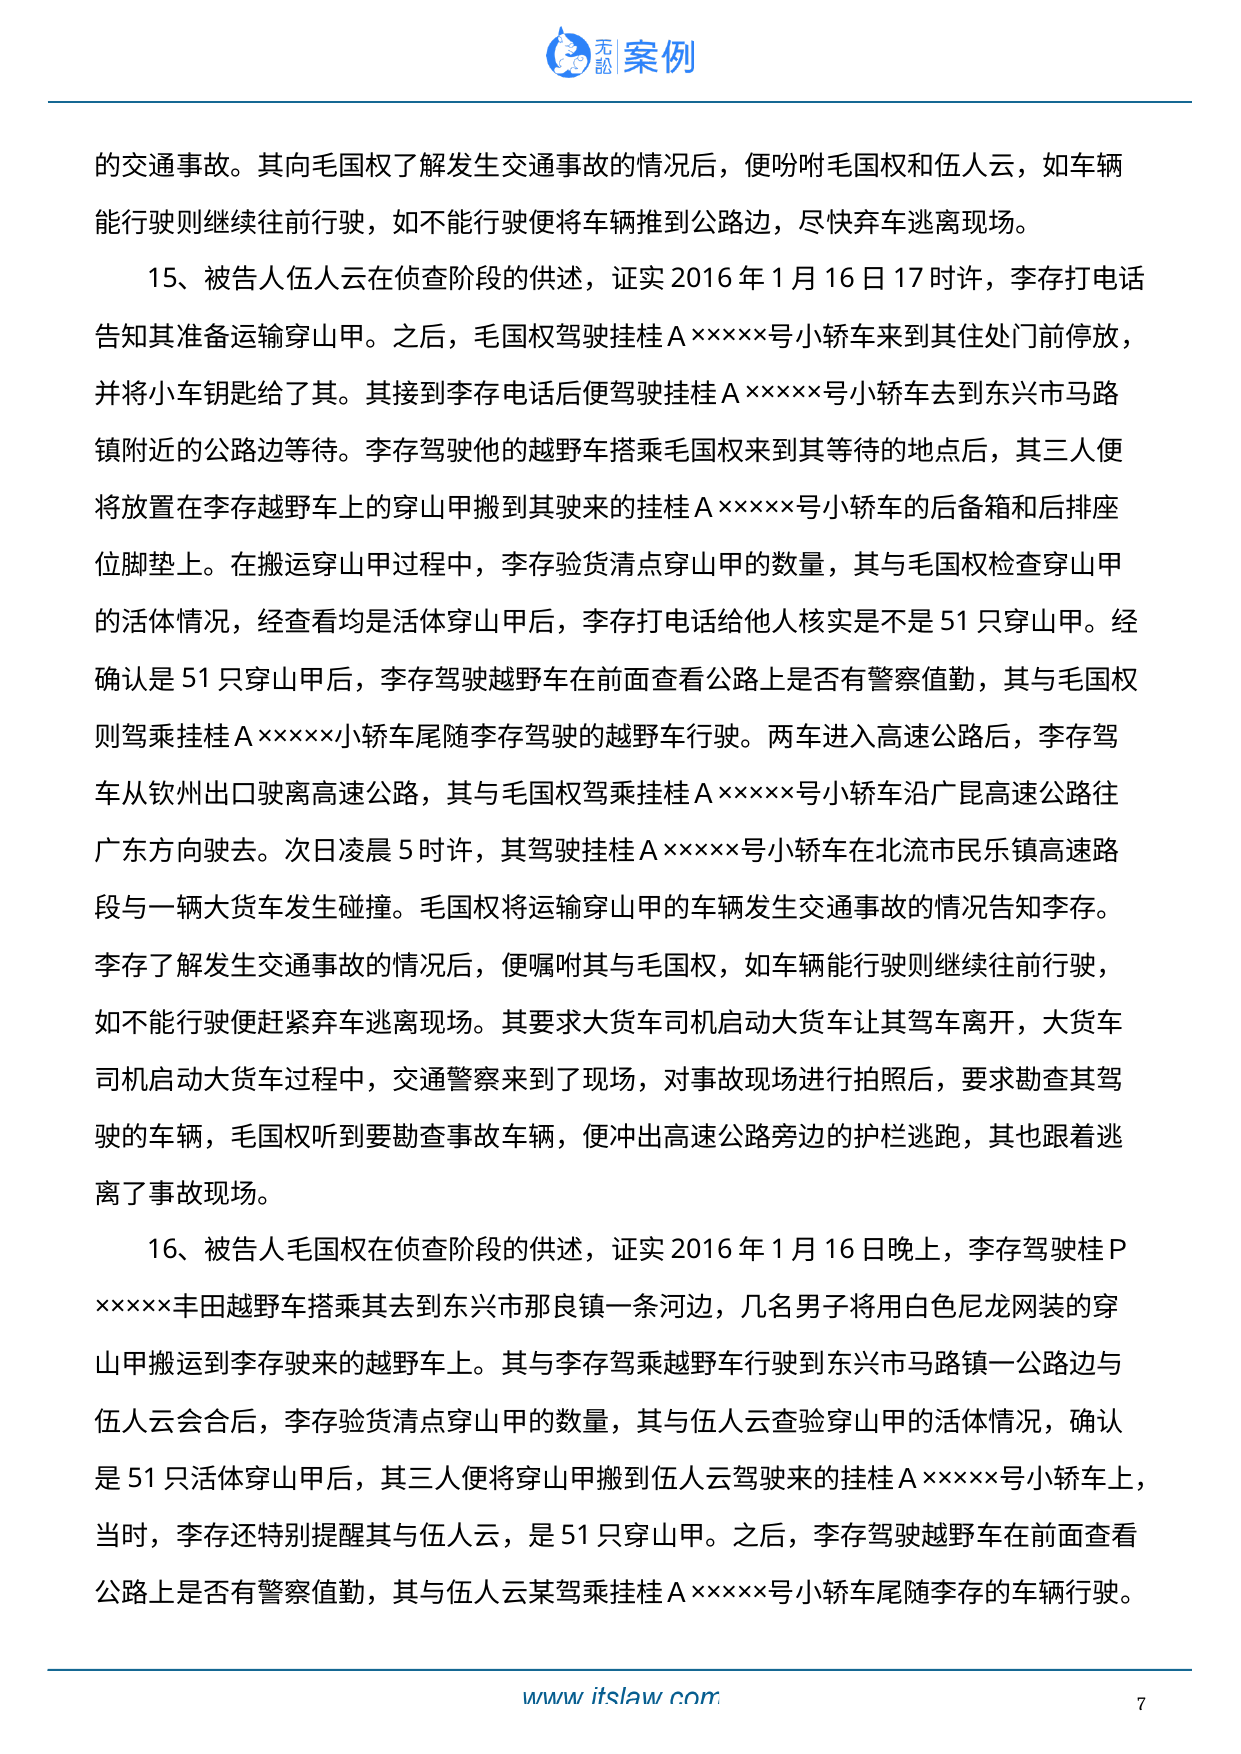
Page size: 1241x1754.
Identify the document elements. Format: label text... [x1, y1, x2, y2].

picture [523, 1687, 720, 1704]
picture [546, 26, 694, 78]
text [94, 1226, 1146, 1613]
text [94, 85, 1146, 243]
text 15、被告人伍人云在侦查阶段的供述，证实2016年1月16日17时许，李存打电话告知其准备运输穿山甲。之后，毛国权驾驶挂桂Ａ×××××号小轿车来到其住处门前停放，并将小车钥匙给了其。其接到李存电话后便驾驶挂桂Ａ×××××号小轿车去到东兴市马路镇附近的公路边等待。李存驾驶他的越野车搭乘毛国权来到其等待的地点后，其三人便将放置在李存越野车上的穿山甲搬到其驶来的挂桂Ａ×××××号小轿车的后备箱和后排座位脚垫上。在搬运穿山甲过程中，李存验货清点穿山甲的数量，其与毛国权检查穿山甲的活体情况，经查看均是活体穿山甲后，李存打电话给他人核实是不是51只穿山甲。经确认是51只穿山甲后，李存驾驶越野车在前面查看公路上是否有警察值勤，其与毛国权则驾乘挂桂Ａ×××××小轿车尾随李存驾驶的越野车行驶。两车进入高速公路后，李存驾车从钦州出口驶离高速公路，其与毛国权驾乘挂桂Ａ×××××号小轿车沿广昆高速公路往广东方向驶去。次日凌晨5时许，其驾驶挂桂Ａ×××××号小轿车在北流市民乐镇高速路段与一辆大货车发生碰撞。毛国权将运输穿山甲的车辆发生交通事故的情况告知李存。李存了解发生交通事故的情况后，便嘱咐其与毛国权，如车辆能行驶则继续往前行驶，如不能行驶便赶紧弃车逃离现场。其要求大货车司机启动大货车让其驾车离开，大货车司机启动大货车过程中，交通警察来到了现场，对事故现场进行拍照后，要求勘查其驾驶的车辆，毛国权听到要勘查事故车辆，便冲出高速公路旁边的护栏逃跑，其也跟着逃离了事故现场。 [94, 255, 1146, 1214]
